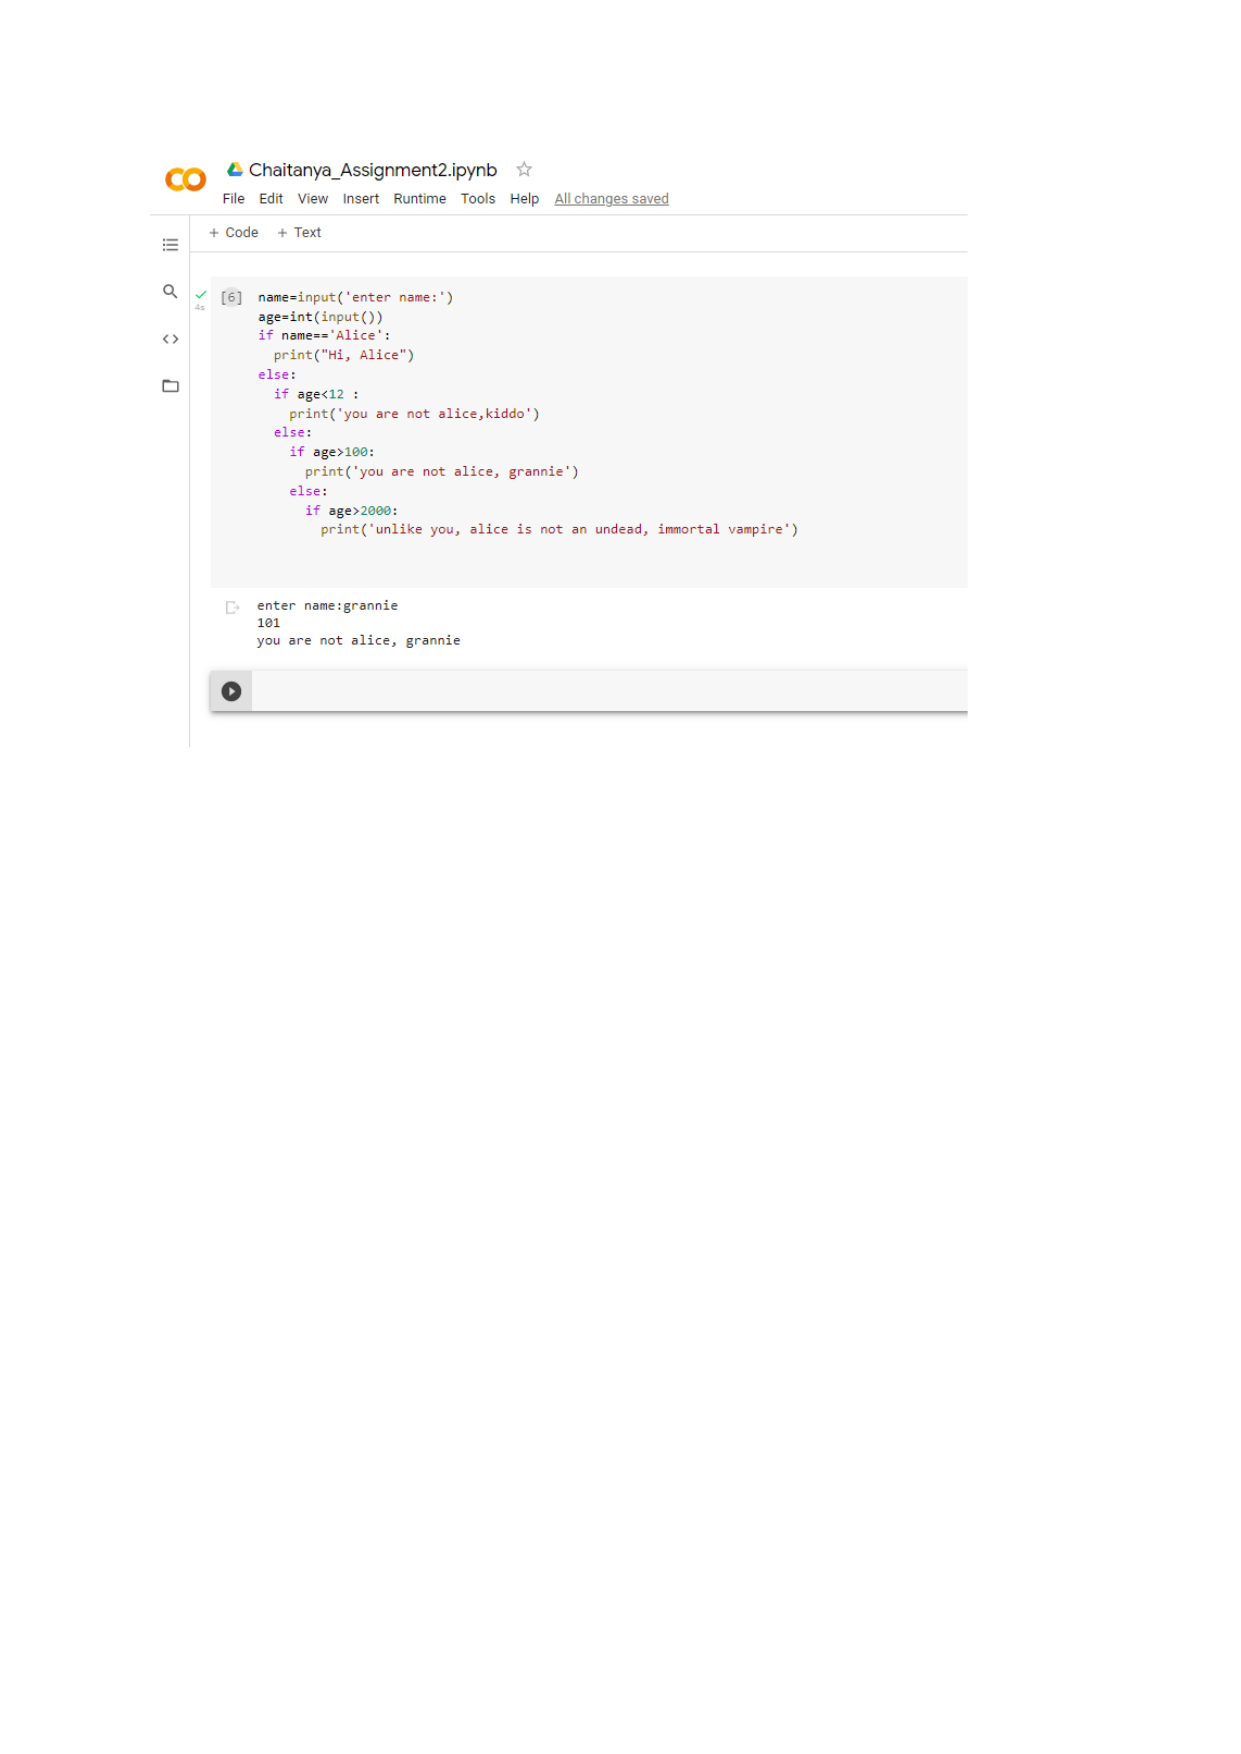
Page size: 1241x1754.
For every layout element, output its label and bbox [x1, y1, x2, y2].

picture [150, 150, 968, 747]
